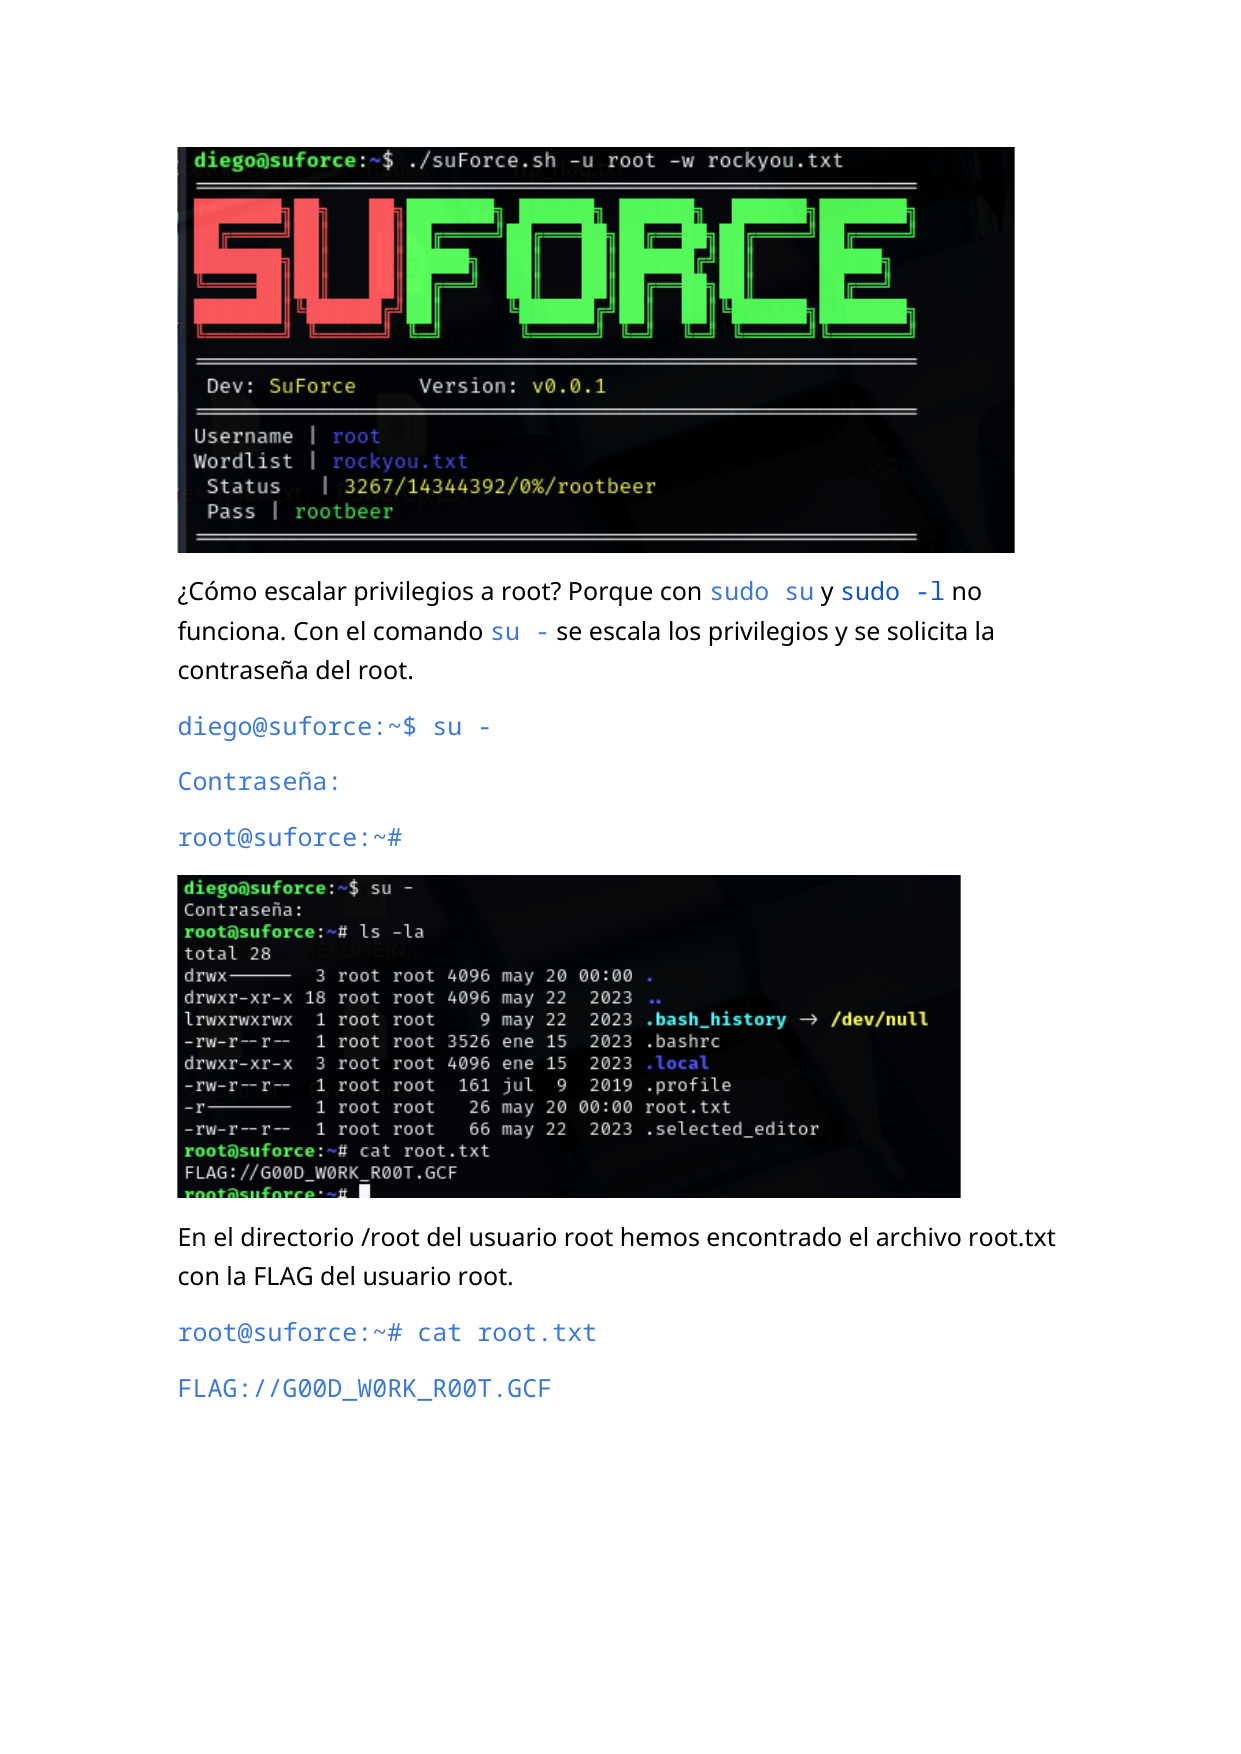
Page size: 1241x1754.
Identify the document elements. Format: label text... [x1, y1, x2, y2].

picture [177, 875, 961, 1198]
picture [177, 147, 1015, 553]
text ¿Cómo escalar privilegios a root? Porque con sudo su y sudo -l no funciona. Con el comando su - se escala los privilegios y se solicita la contraseña del root. [177, 574, 1063, 686]
text Contraseña: [177, 764, 1063, 798]
text FLAG://G00D_W0RK_R00T.GCF [177, 1370, 1063, 1404]
text diego@suforce:~$ su - [177, 708, 1063, 742]
text root@suforce:~# cat root.txt [177, 1314, 1063, 1348]
text root@suforce:~# [177, 820, 1063, 854]
text En el directorio /root del usuario root hemos encontrado el archivo root.txt con la FLAG del usuario root. [177, 1219, 1063, 1293]
